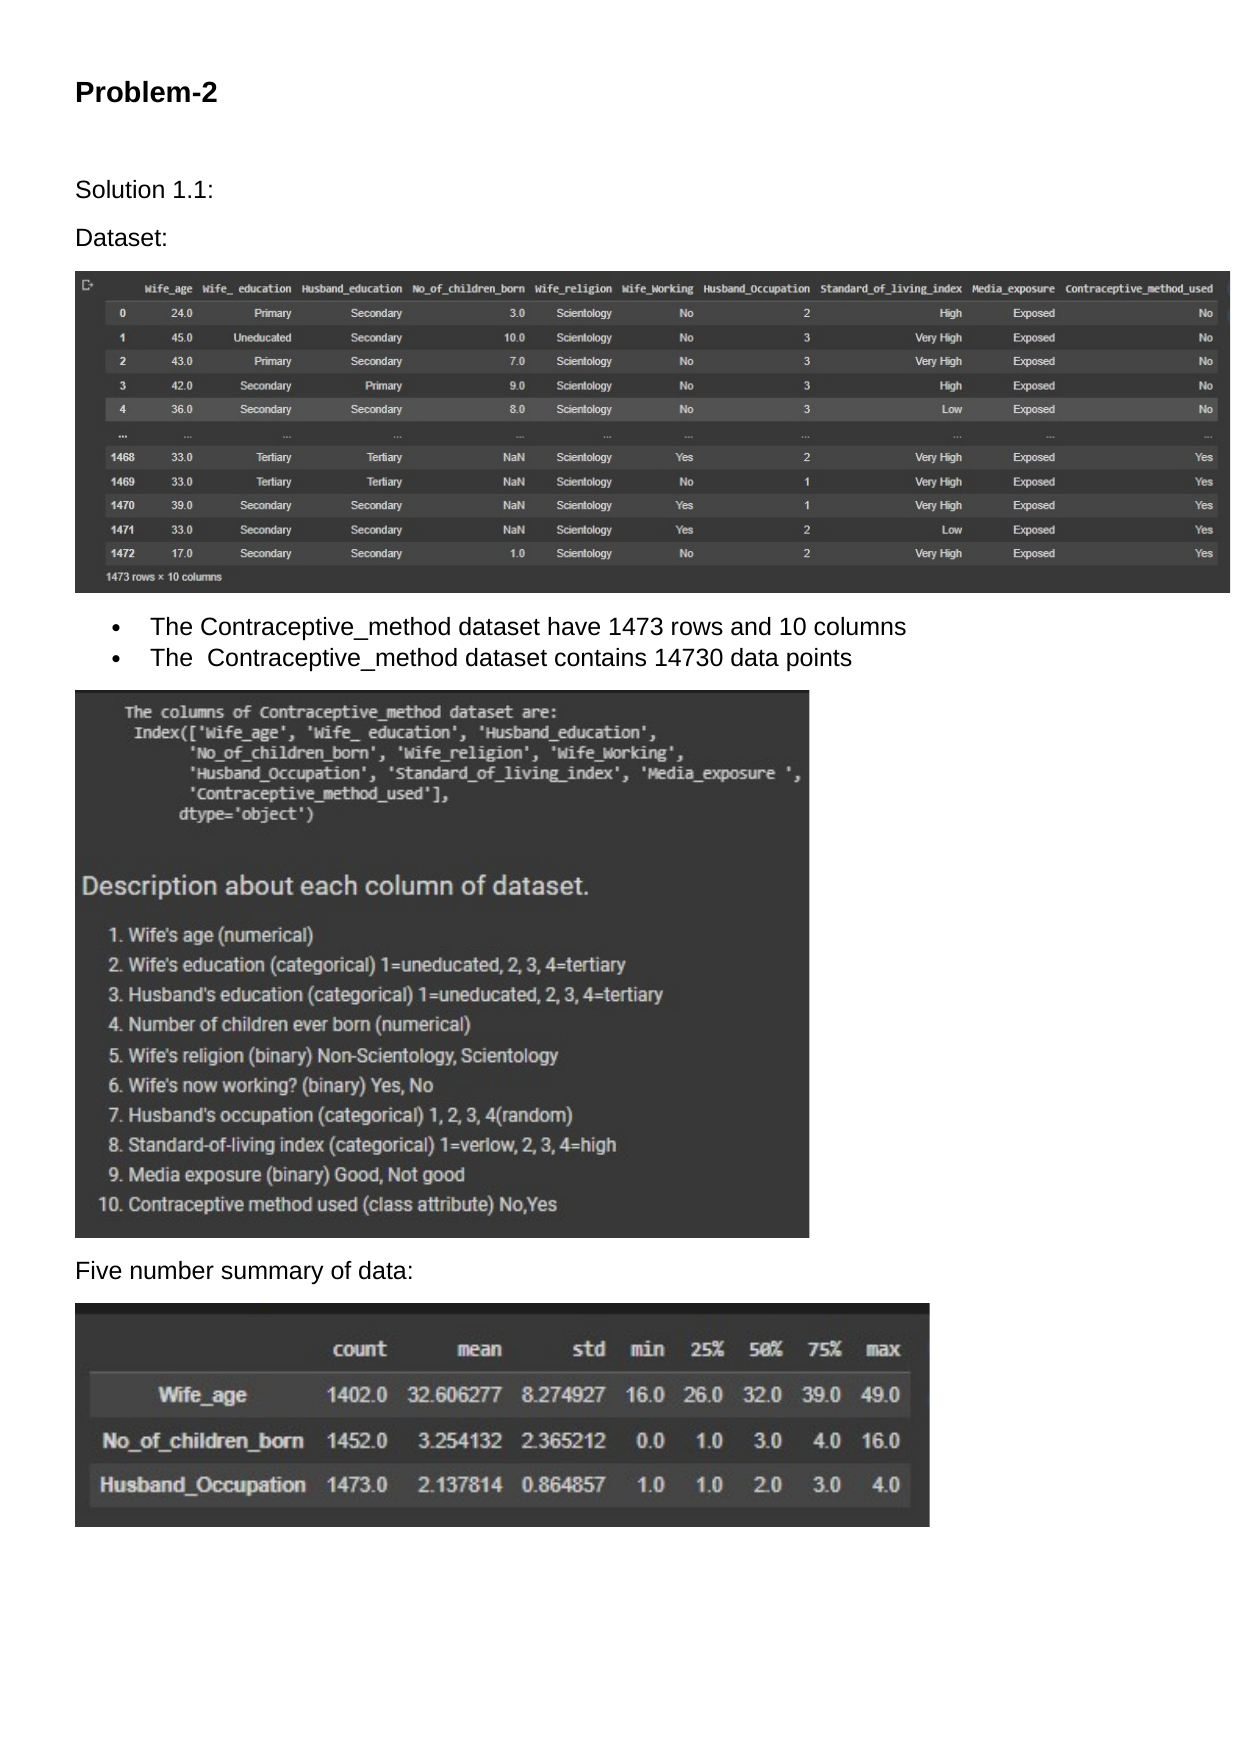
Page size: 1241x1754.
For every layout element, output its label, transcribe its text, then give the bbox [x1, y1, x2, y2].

picture [75, 1303, 930, 1527]
list The Contraceptive_method dataset contains 14730 data points [112, 643, 1165, 671]
list The Contraceptive_method dataset have 1473 rows and 10 columns [112, 612, 1165, 640]
text Five number summary of data: [75, 1256, 1165, 1285]
text Problem-2 [75, 75, 1165, 108]
text Solution 1.1: [75, 176, 1165, 204]
picture [75, 271, 1231, 593]
text Dataset: [75, 223, 1165, 252]
picture [75, 690, 810, 1238]
